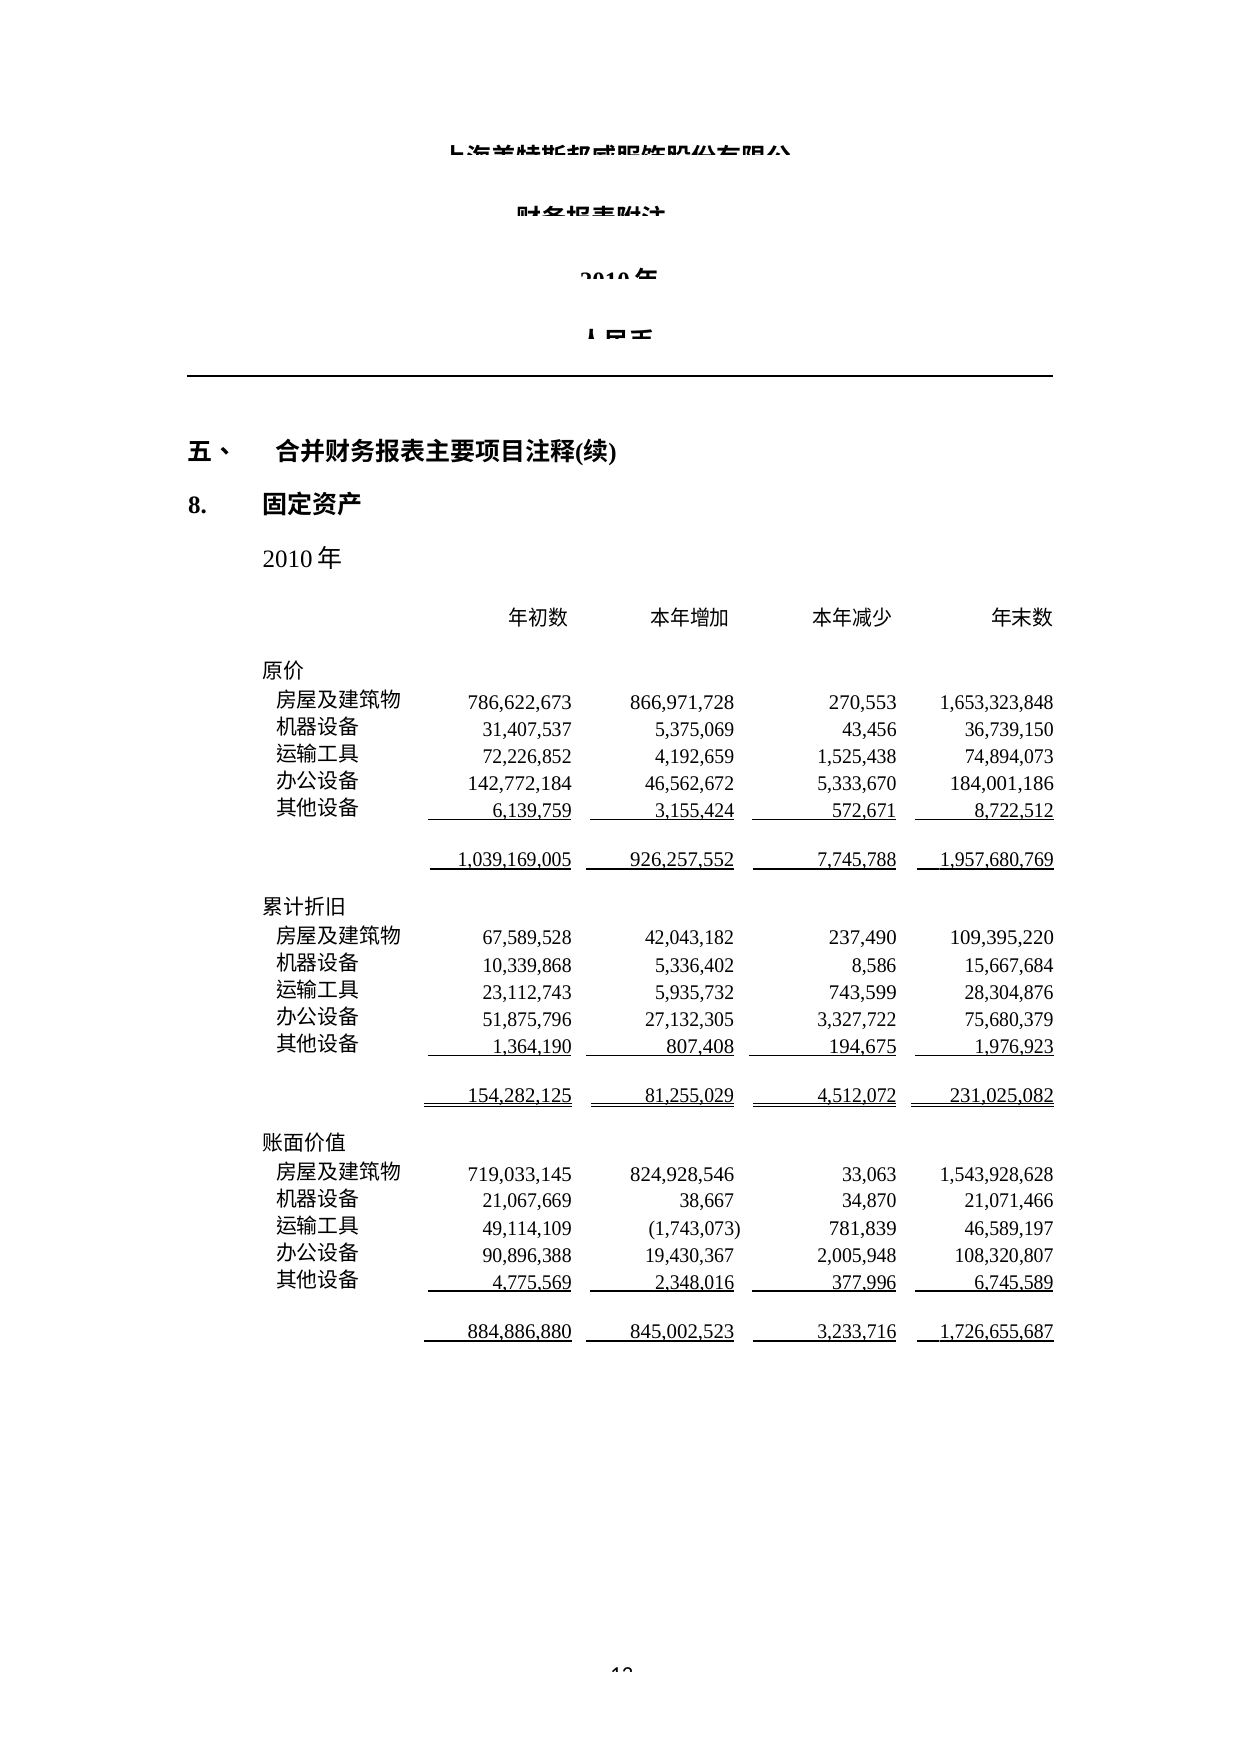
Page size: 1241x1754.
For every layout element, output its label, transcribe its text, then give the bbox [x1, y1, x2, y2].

text 原价 [262, 656, 1052, 684]
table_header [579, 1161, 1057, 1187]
text 年初数 本年增加 本年减少 年末数 [509, 603, 1069, 631]
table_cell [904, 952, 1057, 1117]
subtitle 2010年 [262, 541, 1052, 574]
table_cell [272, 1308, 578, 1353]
text 8. 固定资产 [188, 486, 1052, 520]
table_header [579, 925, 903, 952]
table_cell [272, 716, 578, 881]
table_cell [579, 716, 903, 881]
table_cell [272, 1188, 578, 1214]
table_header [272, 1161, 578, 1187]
text 账面价值 [262, 1128, 1052, 1156]
text 累计折旧 [262, 892, 1052, 921]
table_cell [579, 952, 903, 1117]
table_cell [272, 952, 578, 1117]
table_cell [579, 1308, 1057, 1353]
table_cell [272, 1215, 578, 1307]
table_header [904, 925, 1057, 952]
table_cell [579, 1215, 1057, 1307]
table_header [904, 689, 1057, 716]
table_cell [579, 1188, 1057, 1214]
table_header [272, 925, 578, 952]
text 五、 合并财务报表主要项目注释(续) [187, 430, 1052, 468]
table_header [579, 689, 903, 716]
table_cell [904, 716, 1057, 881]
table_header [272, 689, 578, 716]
